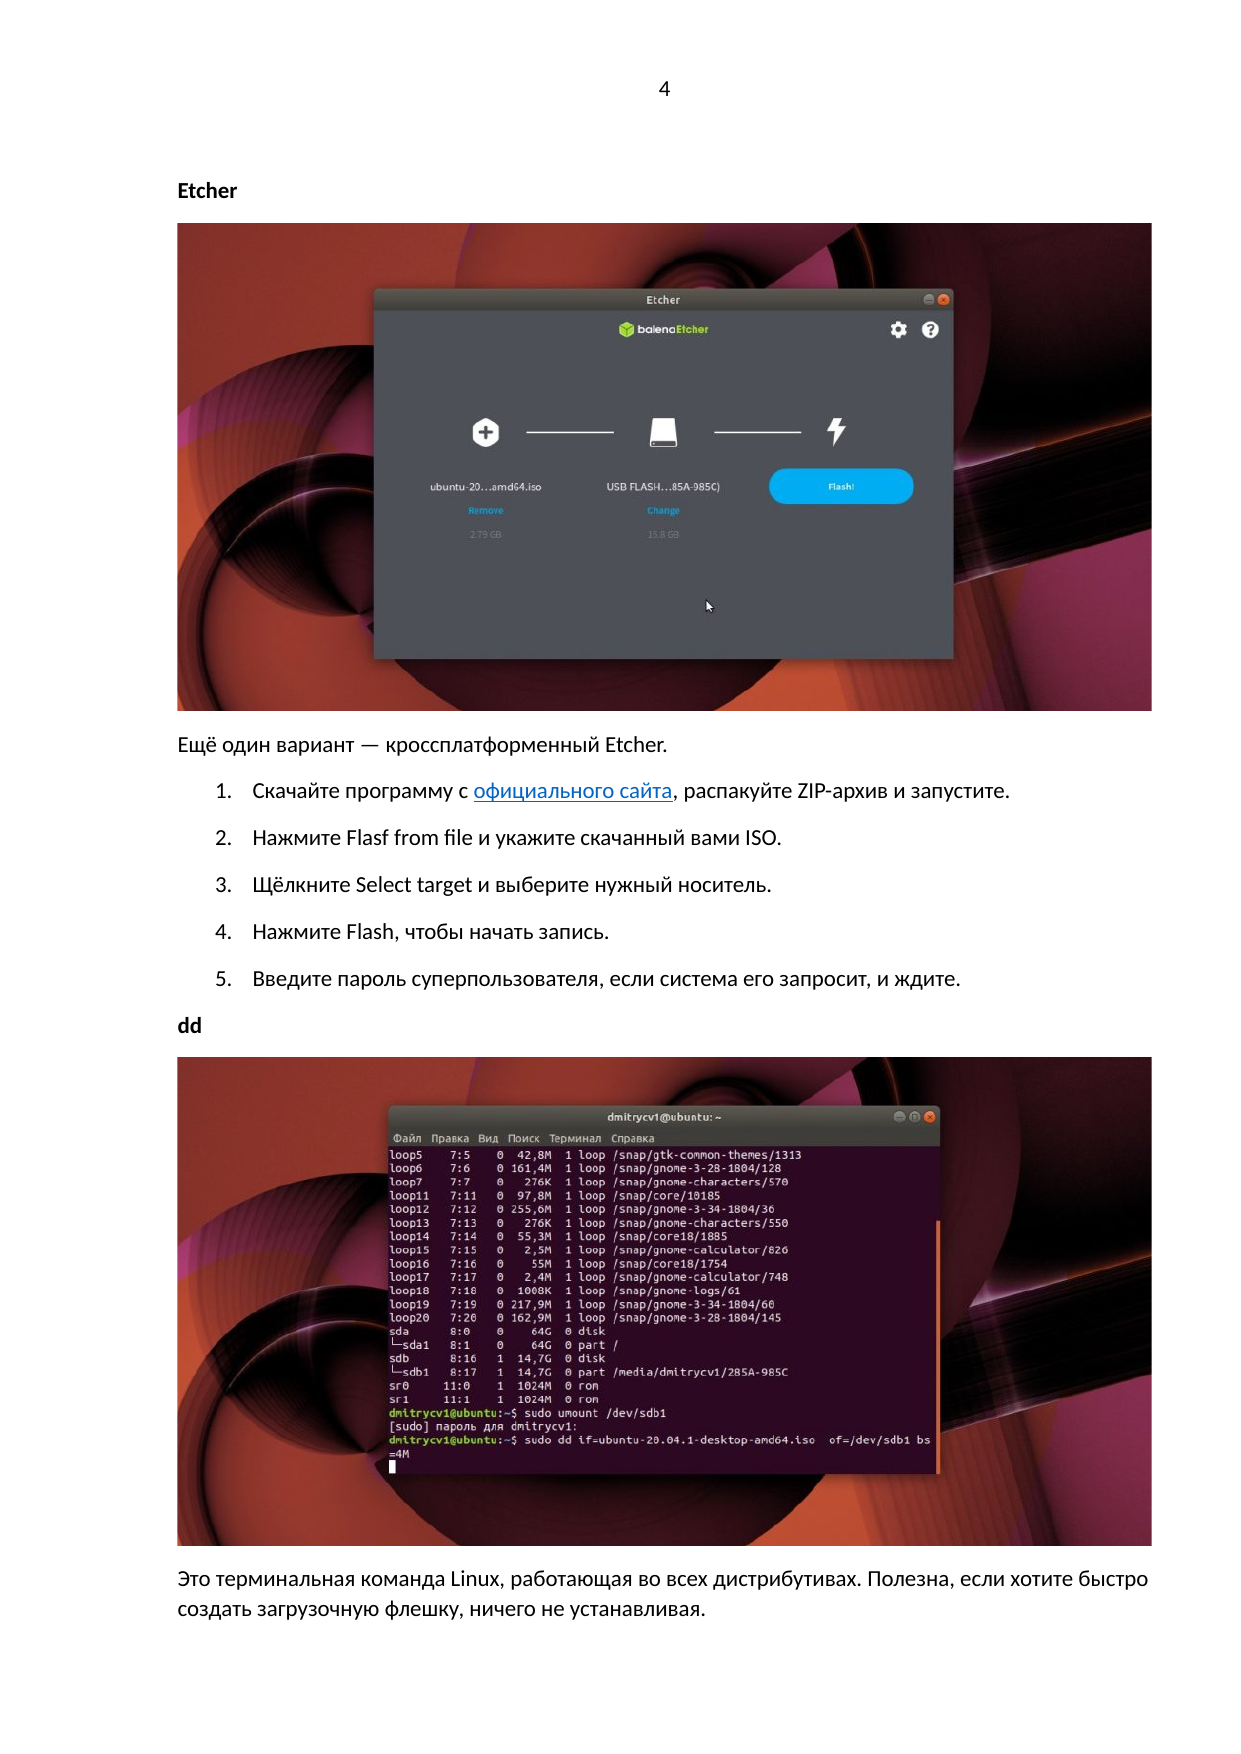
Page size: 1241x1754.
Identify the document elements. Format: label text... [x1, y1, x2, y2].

list Введите пароль суперпользователя, если система его запросит, и ждите. [215, 964, 1152, 992]
text Etcher [177, 177, 1152, 205]
text Ещё один вариант — кроссплатформенный Etcher. [177, 730, 1152, 758]
list Скачайте программу с официального сайта, распакуйте ZIP-архив и запустите. [215, 777, 1152, 804]
picture [177, 223, 1152, 711]
text dd [177, 1011, 1152, 1039]
list Нажмите Flash, чтобы начать запись. [215, 917, 1152, 945]
text Это терминальная команда Linux, работающая во всех дистрибутивах. Полезна, если хотите быстро создать загрузочную флешку, ничего не устанавливая. [177, 1564, 1152, 1622]
list Щёлкните Select target и выберите нужный носитель. [215, 870, 1152, 898]
picture [177, 1057, 1152, 1546]
list Нажмите Flasf from file и укажите скачанный вами ISO. [215, 823, 1152, 851]
